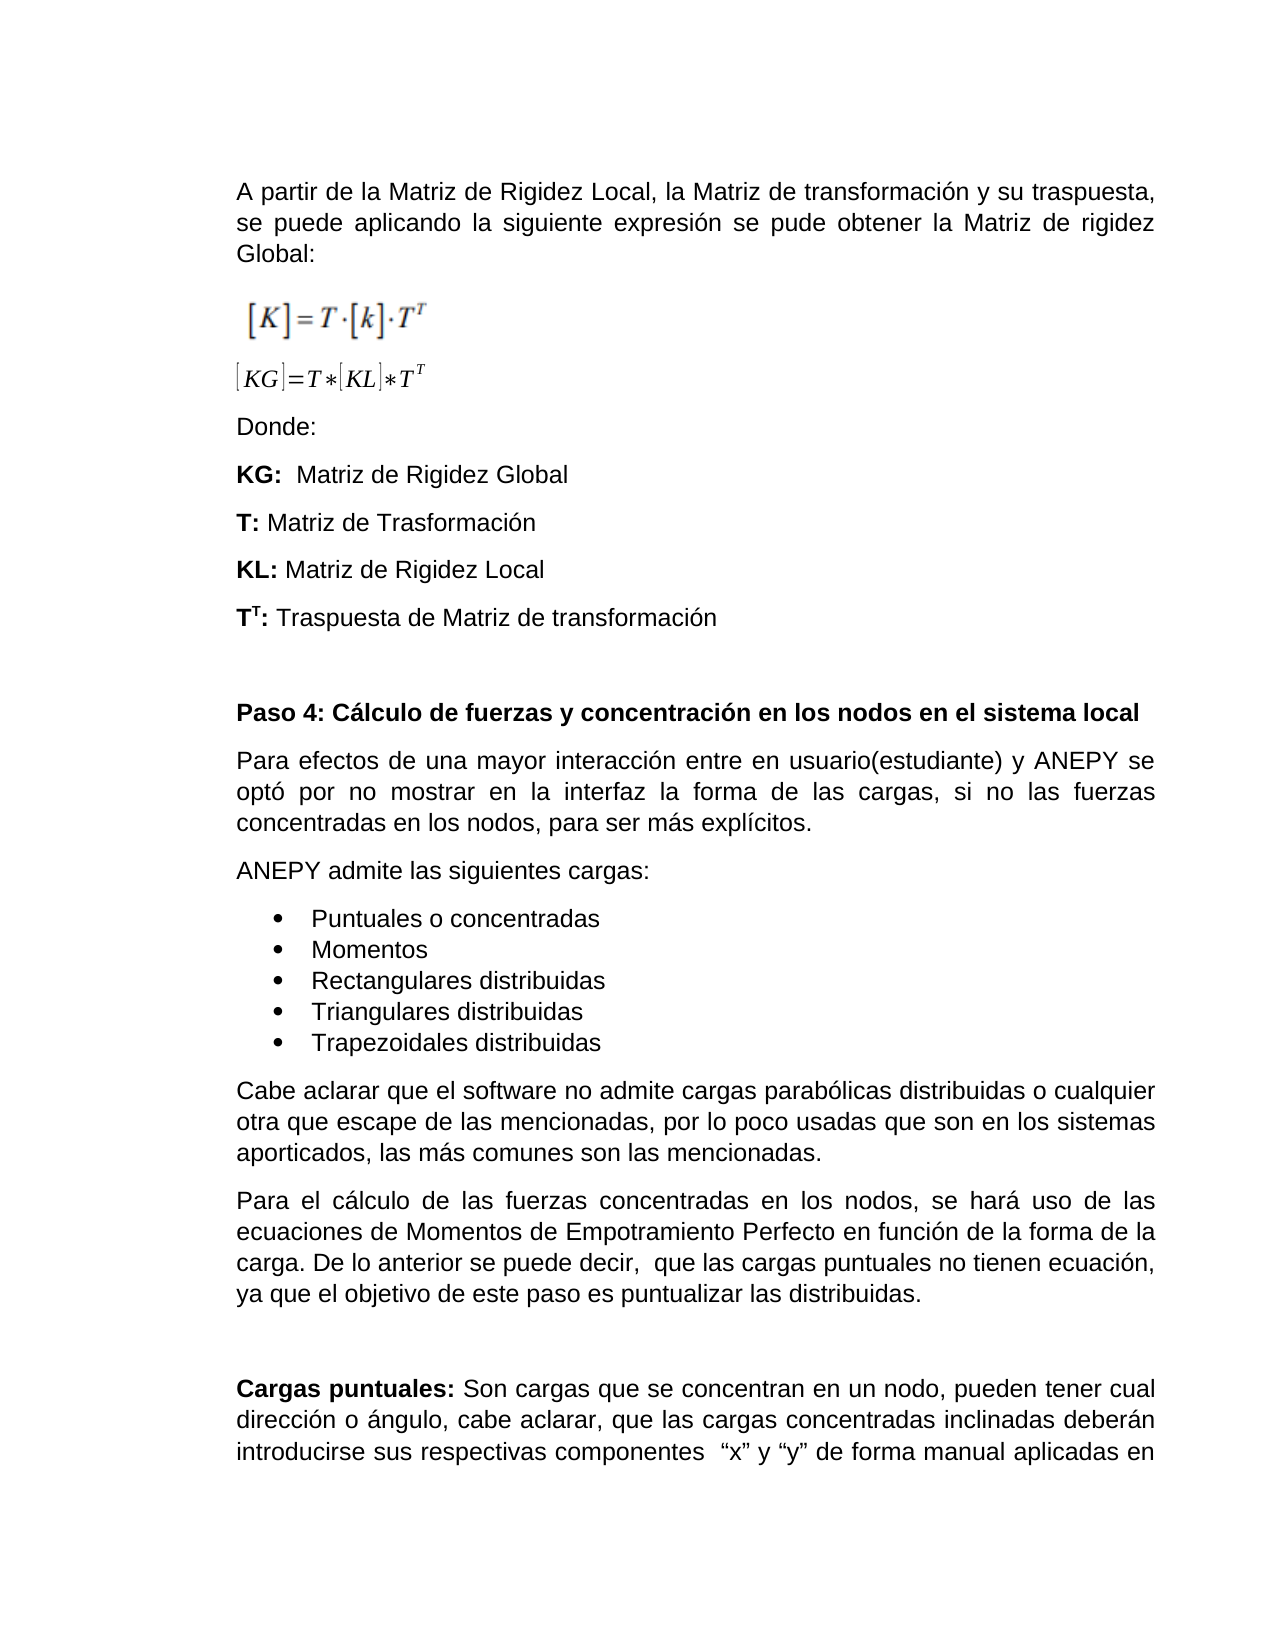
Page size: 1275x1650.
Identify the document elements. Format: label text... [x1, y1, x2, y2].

picture [236, 287, 441, 342]
text Donde: [236, 412, 1157, 441]
text KG: Matriz de Rigidez Global [236, 460, 1157, 489]
text A partir de la Matriz de Rigidez Local, la Matriz de transformación y su traspuesta, se puede aplicando la siguiente expresión se pude obtener la Matriz de rigidez Global: [236, 177, 1157, 268]
text T: Matriz de Trasformación [236, 508, 1157, 536]
list Momentos [274, 935, 1157, 964]
text Paso 4: Cálculo de fuerzas y concentración en los nodos en el sistema local [236, 698, 1157, 727]
text Para el cálculo de las fuerzas concentradas en los nodos, se hará uso de las ecuaciones de Momentos de Empotramiento Perfecto en función de la forma de la carga. De lo anterior se puede decir, que las cargas puntuales no tienen ecuación, ya que el objetivo de este paso es puntualizar las distribuidas. [236, 1186, 1157, 1308]
text Para efectos de una mayor interacción entre en usuario(estudiante) y ANEPY se optó por no mostrar en la interfaz la forma de las cargas, si no las fuerzas concentradas en los nodos, para ser más explícitos. [236, 746, 1157, 837]
text Cabe aclarar que el software no admite cargas parabólicas distribuidas o cualquier otra que escape de las mencionadas, por lo poco usadas que son en los sistemas aporticados, las más comunes son las mencionadas. [236, 1076, 1157, 1167]
text KL: Matriz de Rigidez Local [236, 555, 1157, 584]
list Puntuales o concentradas [274, 904, 1157, 932]
list Triangulares distribuidas [274, 997, 1157, 1026]
list Trapezoidales distribuidas [274, 1028, 1157, 1057]
text TT: Traspuesta de Matriz de transformación [236, 603, 1157, 632]
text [236, 1374, 1157, 1465]
list Rectangulares distribuidas [274, 966, 1157, 995]
text ANEPY admite las siguientes cargas: [236, 856, 1157, 885]
